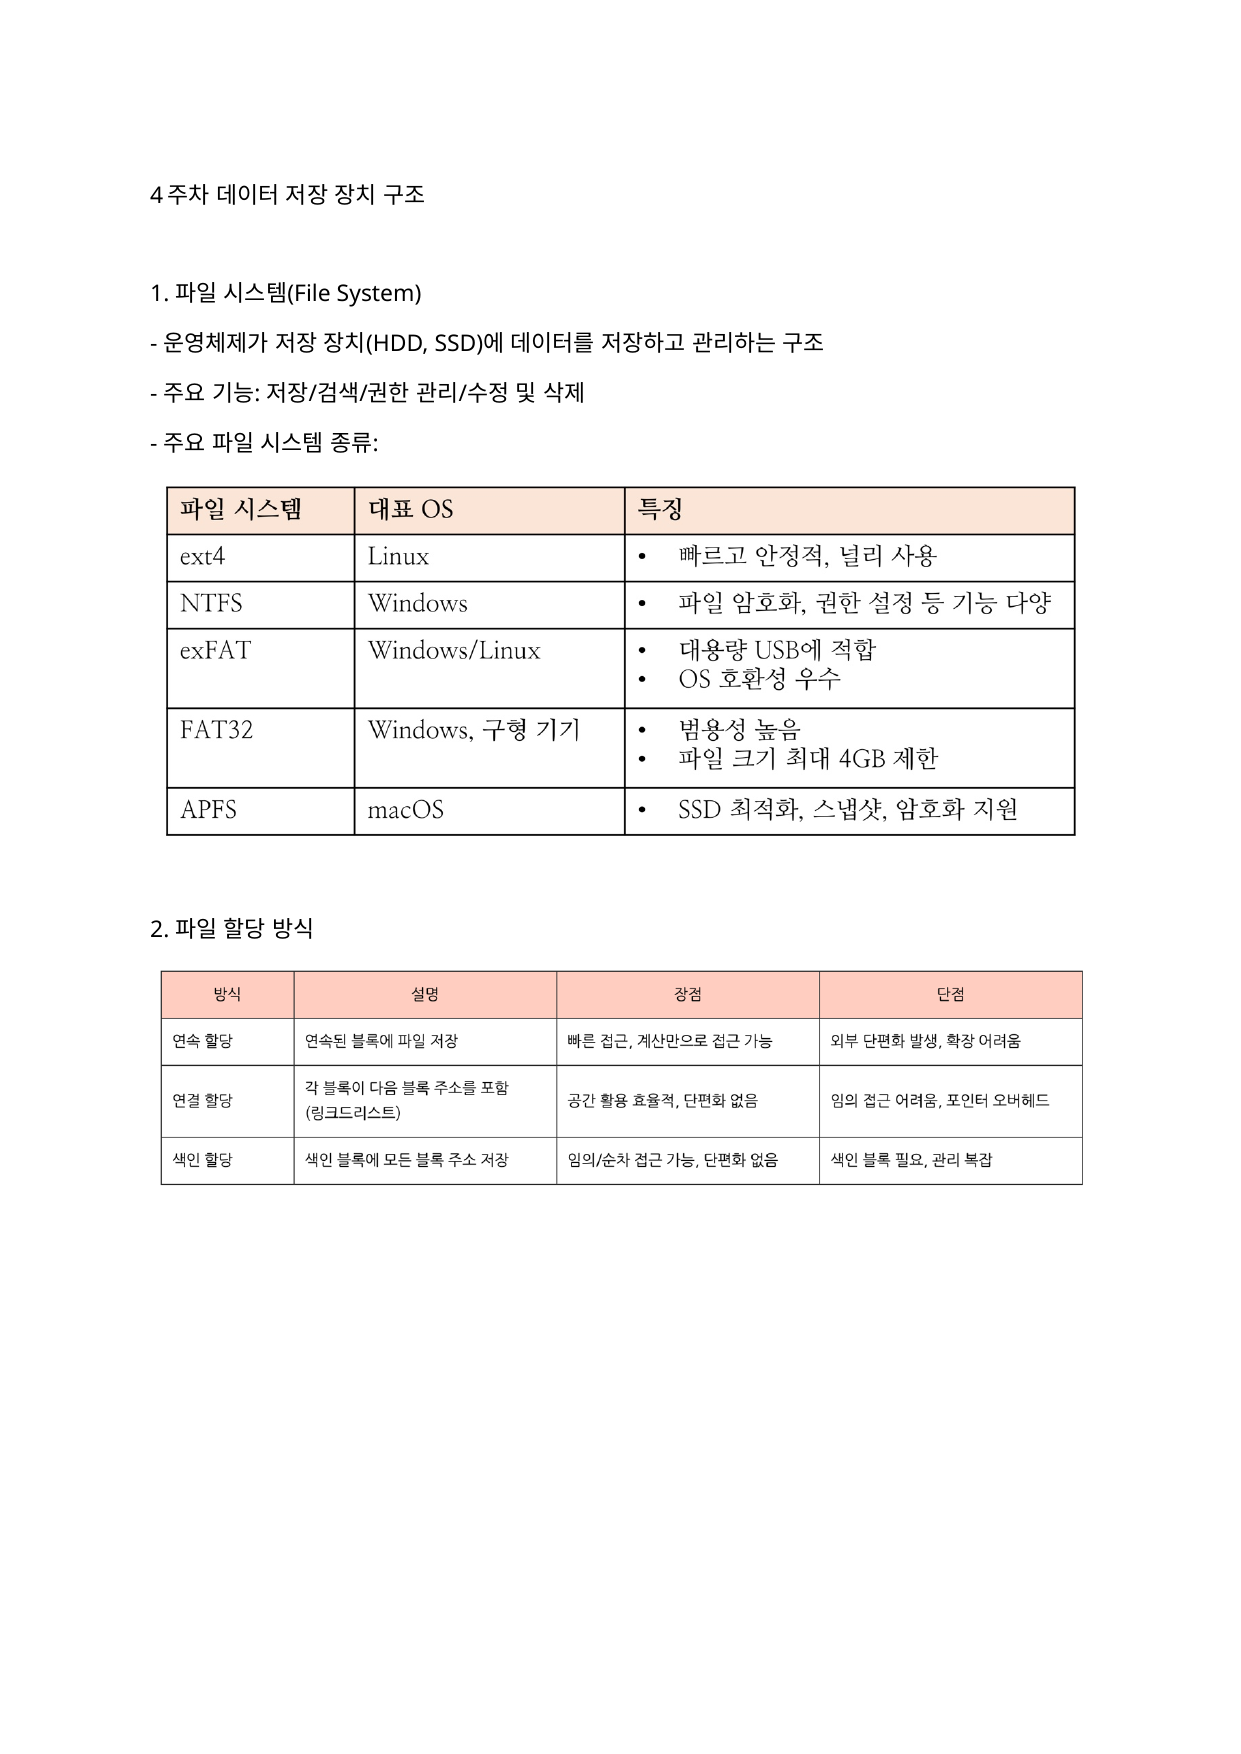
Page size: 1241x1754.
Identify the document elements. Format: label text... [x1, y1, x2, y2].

text 4주차 데이터 저장 장치 구조 [150, 177, 1090, 211]
picture [150, 960, 1091, 1194]
text - 주요 파일 시스템 종류: [150, 425, 1090, 458]
text 1. 파일 시스템(File System) [150, 275, 1090, 308]
text - 주요 기능: 저장/검색/권한 관리/수정 및 삭제 [150, 375, 1090, 408]
picture [150, 475, 1091, 846]
text 2. 파일 할당 방식 [150, 911, 1090, 944]
text - 운영체제가 저장 장치(HDD, SSD)에 데이터를 저장하고 관리하는 구조 [150, 325, 1090, 358]
